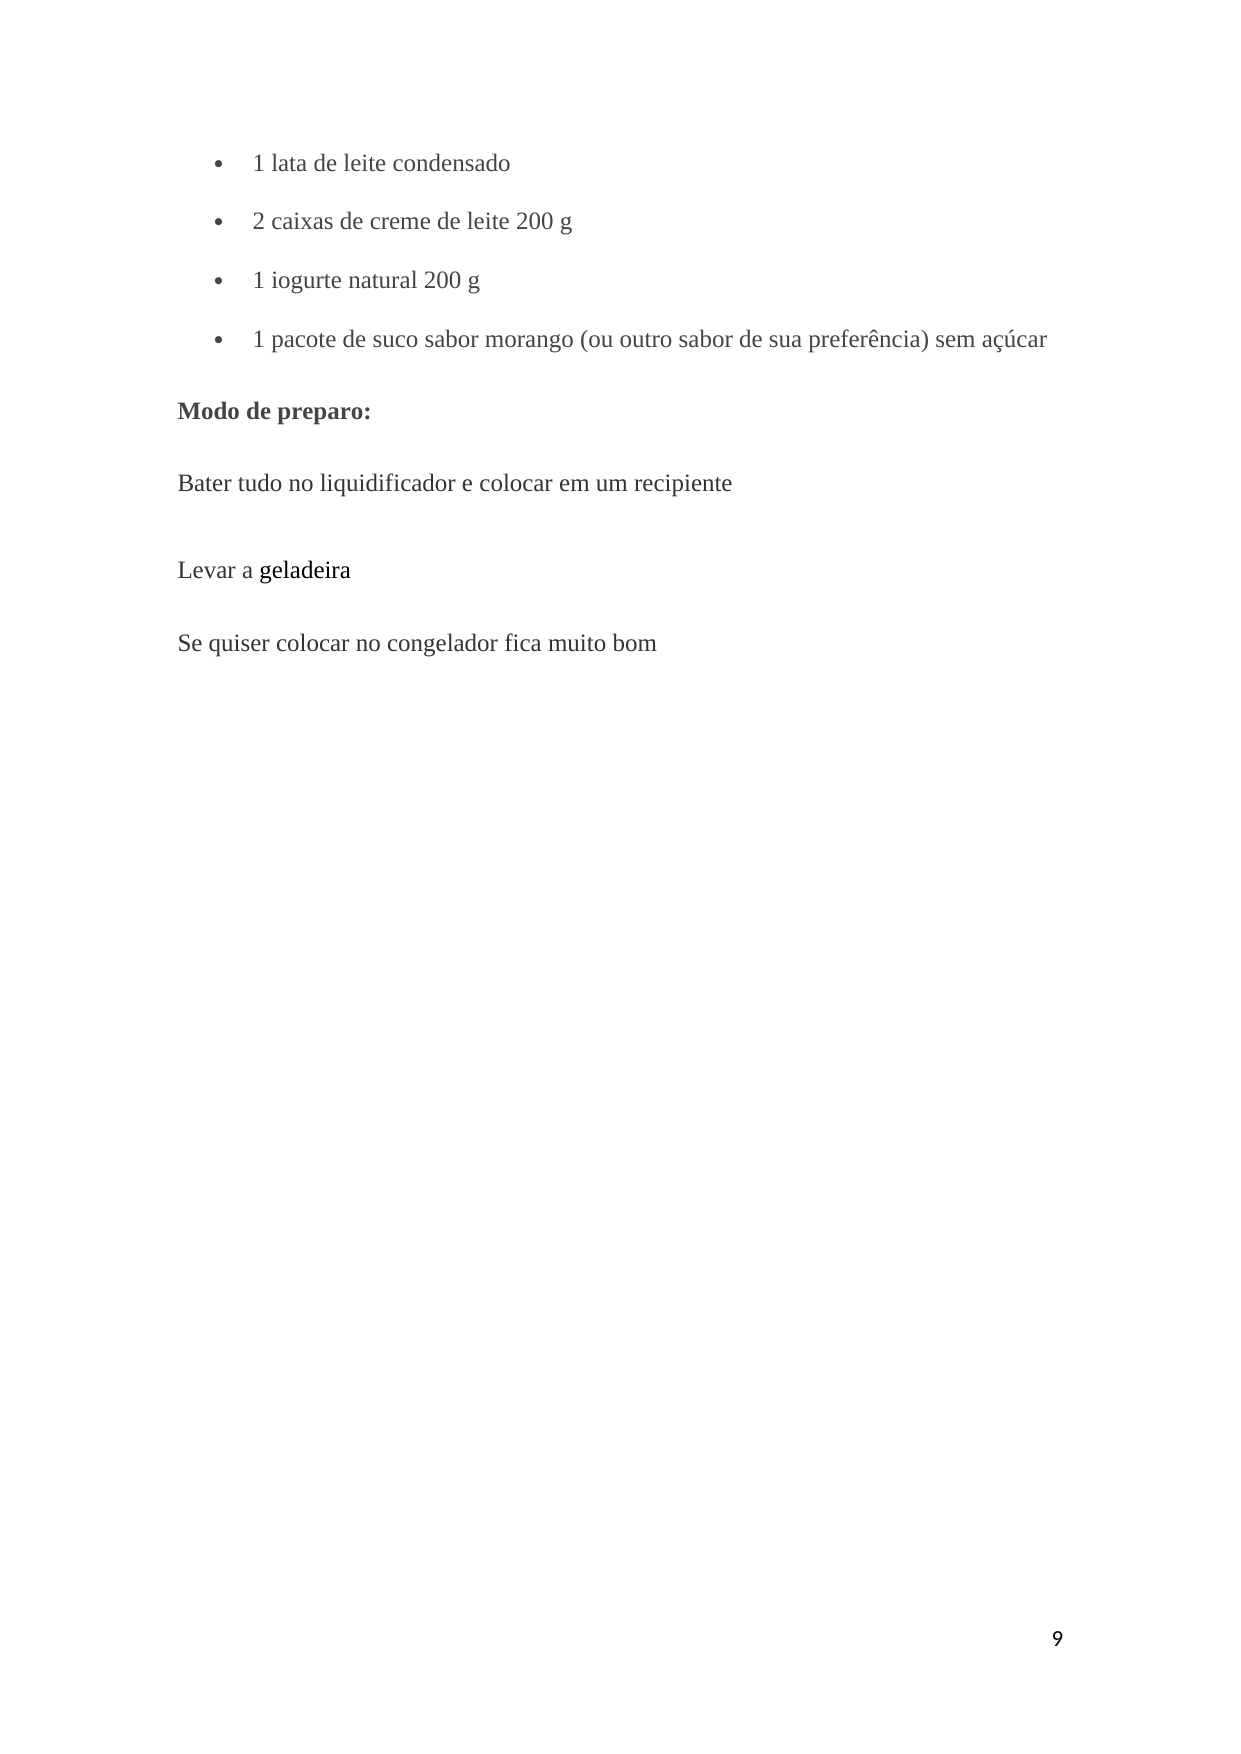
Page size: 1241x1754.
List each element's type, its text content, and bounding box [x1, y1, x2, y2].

text Bater tudo no liquidificador e colocar em um recipiente [177, 468, 1063, 497]
text Levar a geladeira [177, 555, 1063, 584]
list 1 pacote de suco sabor morango (ou outro sabor de sua preferência) sem açúcar [215, 324, 1063, 353]
text Se quiser colocar no congelador fica muito bom [177, 628, 1063, 657]
list 2 caixas de creme de leite 200 g [215, 206, 1063, 235]
text Modo de preparo: [177, 396, 1063, 425]
list 1 iogurte natural 200 g [215, 265, 1063, 294]
list 1 lata de leite condensado [215, 148, 1063, 176]
